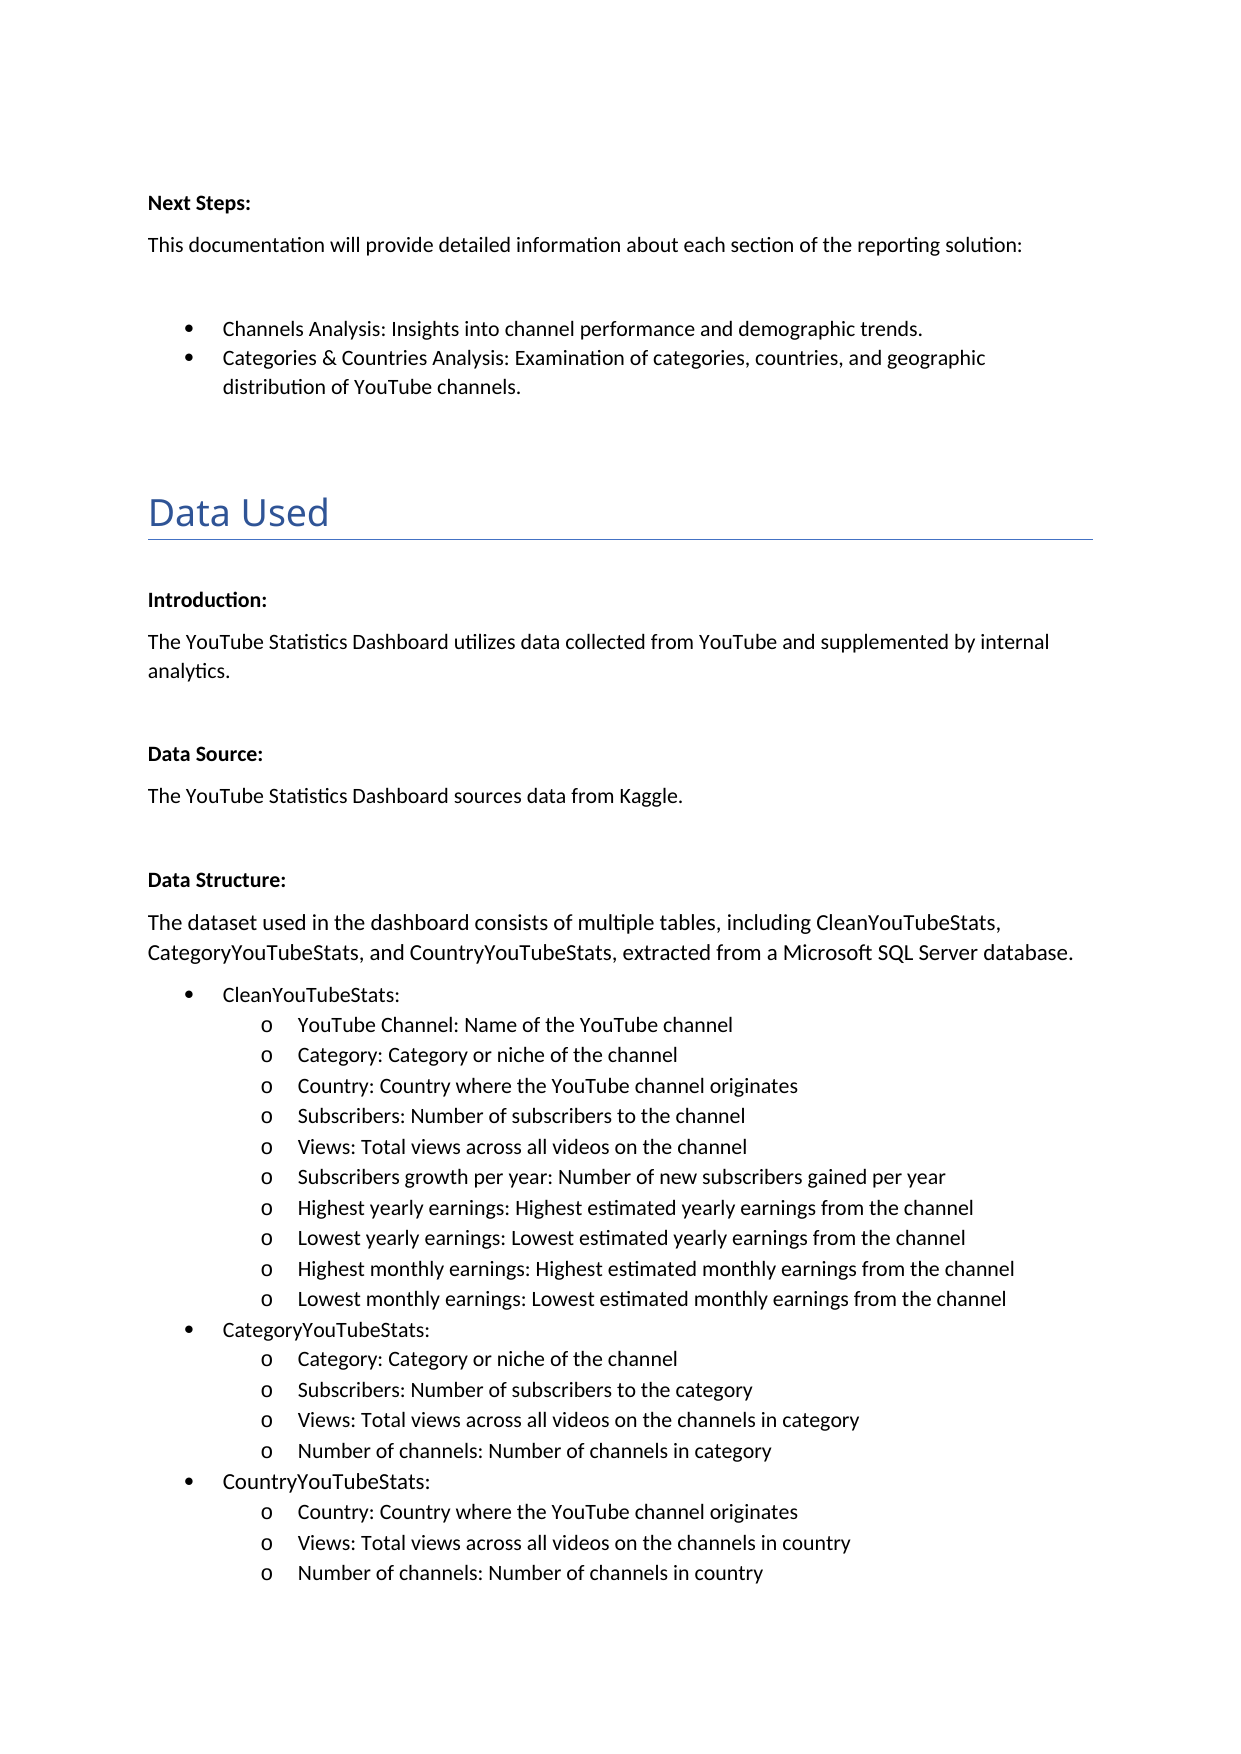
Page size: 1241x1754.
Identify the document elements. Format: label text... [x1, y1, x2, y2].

list Highest monthly earnings: Highest estimated monthly earnings from the channel [260, 1255, 1093, 1283]
list Channels Analysis: Insights into channel performance and demographic trends. [185, 315, 1093, 341]
list Subscribers growth per year: Number of new subscribers gained per year [260, 1163, 1093, 1191]
text Data Structure: [148, 866, 1093, 893]
text Data Source: [148, 741, 1093, 767]
list Views: Total views across all videos on the channel [260, 1133, 1093, 1161]
list Country: Country where the YouTube channel originates [260, 1072, 1093, 1100]
list Category: Category or niche of the channel [260, 1041, 1093, 1069]
list Views: Total views across all videos on the channels in category [260, 1406, 1093, 1434]
text The YouTube Statistics Dashboard utilizes data collected from YouTube and supplemented by internal analytics. [148, 628, 1093, 684]
list YouTube Channel: Name of the YouTube channel [260, 1011, 1093, 1039]
list CategoryYouTubeStats: [185, 1316, 1093, 1343]
list CleanYouTubeStats: [185, 982, 1093, 1008]
list Lowest monthly earnings: Lowest estimated monthly earnings from the channel [260, 1286, 1093, 1313]
list Subscribers: Number of subscribers to the channel [260, 1102, 1093, 1130]
list Number of channels: Number of channels in country [260, 1559, 1093, 1587]
list Country: Country where the YouTube channel originates [260, 1498, 1093, 1526]
text Next Steps: [148, 189, 1093, 216]
text Introduction: [148, 586, 1093, 613]
list Categories & Countries Analysis: Examination of categories, countries, and geographic distribution of YouTube channels. [185, 344, 1093, 400]
list Highest yearly earnings: Highest estimated yearly earnings from the channel [260, 1194, 1093, 1222]
list CountryYouTubeStats: [185, 1467, 1093, 1496]
list Number of channels: Number of channels in category [260, 1437, 1093, 1465]
list Views: Total views across all videos on the channels in country [260, 1529, 1093, 1557]
list Lowest yearly earnings: Lowest estimated yearly earnings from the channel [260, 1224, 1093, 1252]
text This documentation will provide detailed information about each section of the reporting solution: [148, 231, 1093, 258]
list Subscribers: Number of subscribers to the category [260, 1376, 1093, 1404]
text The dataset used in the dashboard consists of multiple tables, including CleanYouTubeStats, CategoryYouTubeStats, and CountryYouTubeStats, extracted from a Microsoft SQL Server database. [148, 908, 1093, 966]
list Category: Category or niche of the channel [260, 1345, 1093, 1373]
subtitle Data Used [148, 486, 1093, 539]
text The YouTube Statistics Dashboard sources data from Kaggle. [148, 782, 1093, 809]
